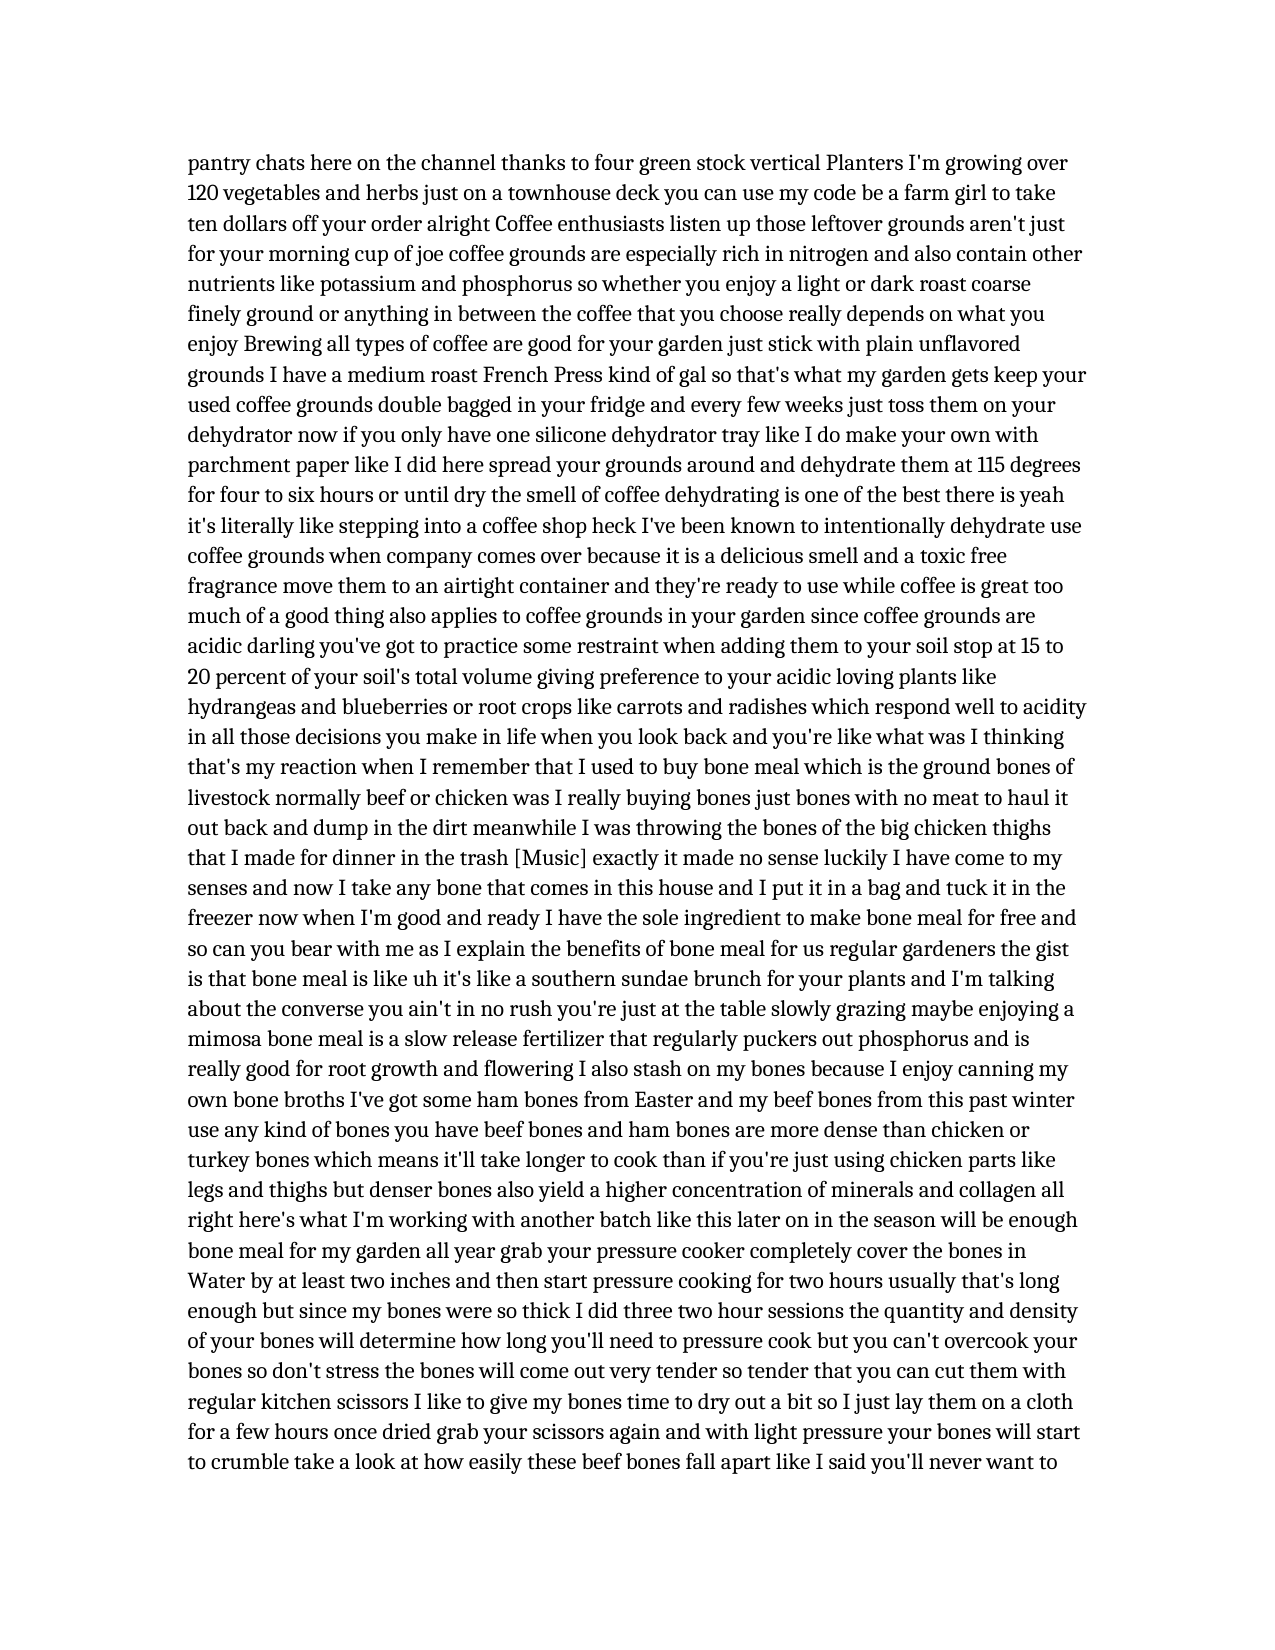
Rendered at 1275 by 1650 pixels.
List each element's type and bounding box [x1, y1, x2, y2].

text [187, 150, 1087, 1475]
